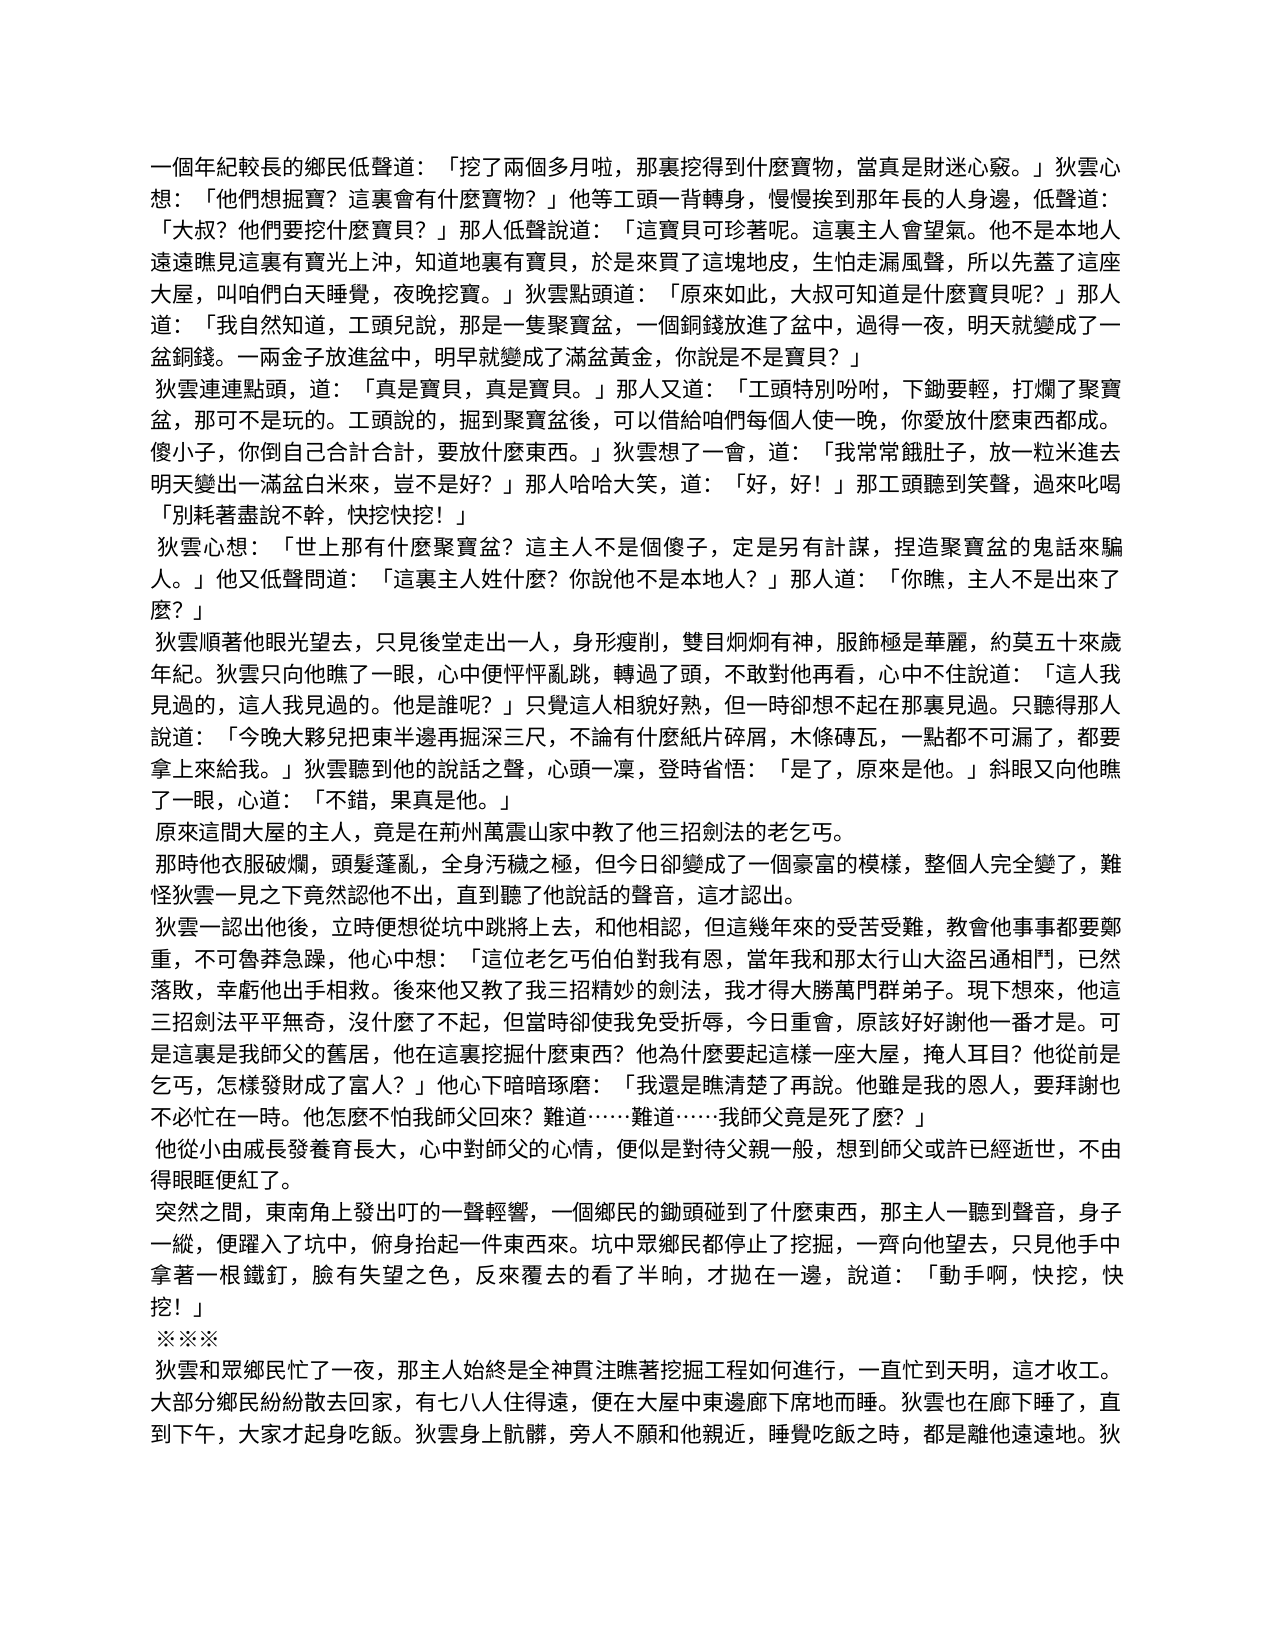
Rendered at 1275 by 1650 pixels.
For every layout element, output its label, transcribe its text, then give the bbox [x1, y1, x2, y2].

text 狄雲一認出他後，立時便想從坑中跳將上去，和他相認，但這幾年來的受苦受難，教會他事事都要鄭重，不可魯莽急躁，他心中想：「這位老乞丐伯伯對我有恩，當年我和那太行山大盜呂通相鬥，已然落敗，幸虧他出手相救。後來他又教了我三招精妙的劍法，我才得大勝萬門群弟子。現下想來，他這三招劍法平平無奇，沒什麼了不起，但當時卻使我免受折辱，今日重會，原該好好謝他一番才是。可是這裏是我師父的舊居，他在這裏挖掘什麼東西？他為什麼要起這樣一座大屋，掩人耳目？他從前是乞丐，怎樣發財成了富人？」他心下暗暗琢磨：「我還是瞧清楚了再說。他雖是我的恩人，要拜謝也不必忙在一時。他怎麼不怕我師父回來？難道……難道……我師父竟是死了麼？」 [150, 910, 1125, 1132]
text ※※※ [150, 1322, 1125, 1353]
text 原來這間大屋的主人，竟是在荊州萬震山家中教了他三招劍法的老乞丐。 [150, 815, 1125, 847]
text 那時他衣服破爛，頭髮蓬亂，全身汚穢之極，但今日卻變成了一個豪富的模樣，整個人完全變了，難怪狄雲一見之下竟然認他不出，直到聽了他說話的聲音，這才認出。 [150, 847, 1125, 910]
text 狄雲連連點頭，道：「真是寶貝，真是寶貝。」那人又道：「工頭特別吩咐，下鋤要輕，打爛了聚寶盆，那可不是玩的。工頭說的，掘到聚寶盆後，可以借給咱們每個人使一晚，你愛放什麼東西都成。傻小子，你倒自己合計合計，要放什麼東西。」狄雲想了一會，道：「我常常餓肚子，放一粒米進去，明天變出一滿盆白米來，豈不是好？」那人哈哈大笑，道：「好，好！」那工頭聽到笑聲，過來叱喝：「別耗著盡說不幹，快挖快挖！」 [150, 372, 1125, 530]
text 突然之間，東南角上發出叮的一聲輕響，一個鄉民的鋤頭碰到了什麼東西，那主人一聽到聲音，身子一縱，便躍入了坑中，俯身抬起一件東西來。坑中眾鄉民都停止了挖掘，一齊向他望去，只見他手中拿著一根鐵釘，臉有失望之色，反來覆去的看了半晌，才拋在一邊，說道：「動手啊，快挖，快挖！」 [150, 1195, 1125, 1322]
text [150, 1353, 1125, 1448]
text 他從小由戚長發養育長大，心中對師父的心情，便似是對待父親一般，想到師父或許已經逝世，不由得眼眶便紅了。 [150, 1132, 1125, 1195]
text 狄雲心想：「世上那有什麼聚寶盆？這主人不是個傻子，定是另有計謀，捏造聚寶盆的鬼話來騙人。」他又低聲問道：「這裏主人姓什麼？你說他不是本地人？」那人道：「你瞧，主人不是出來了麼？」 [150, 530, 1125, 625]
text 狄雲順著他眼光望去，只見後堂走出一人，身形瘦削，雙目炯炯有神，服飾極是華麗，約莫五十來歲年紀。狄雲只向他瞧了一眼，心中便怦怦亂跳，轉過了頭，不敢對他再看，心中不住說道：「這人我見過的，這人我見過的。他是誰呢？」只覺這人相貌好熟，但一時卻想不起在那裏見過。只聽得那人說道：「今晚大夥兒把東半邊再掘深三尺，不論有什麼紙片碎屑，木條磚瓦，一點都不可漏了，都要拿上來給我。」狄雲聽到他的說話之聲，心頭一凜，登時省悟：「是了，原來是他。」斜眼又向他瞧了一眼，心道：「不錯，果真是他。」 [150, 625, 1125, 815]
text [150, 150, 1125, 372]
